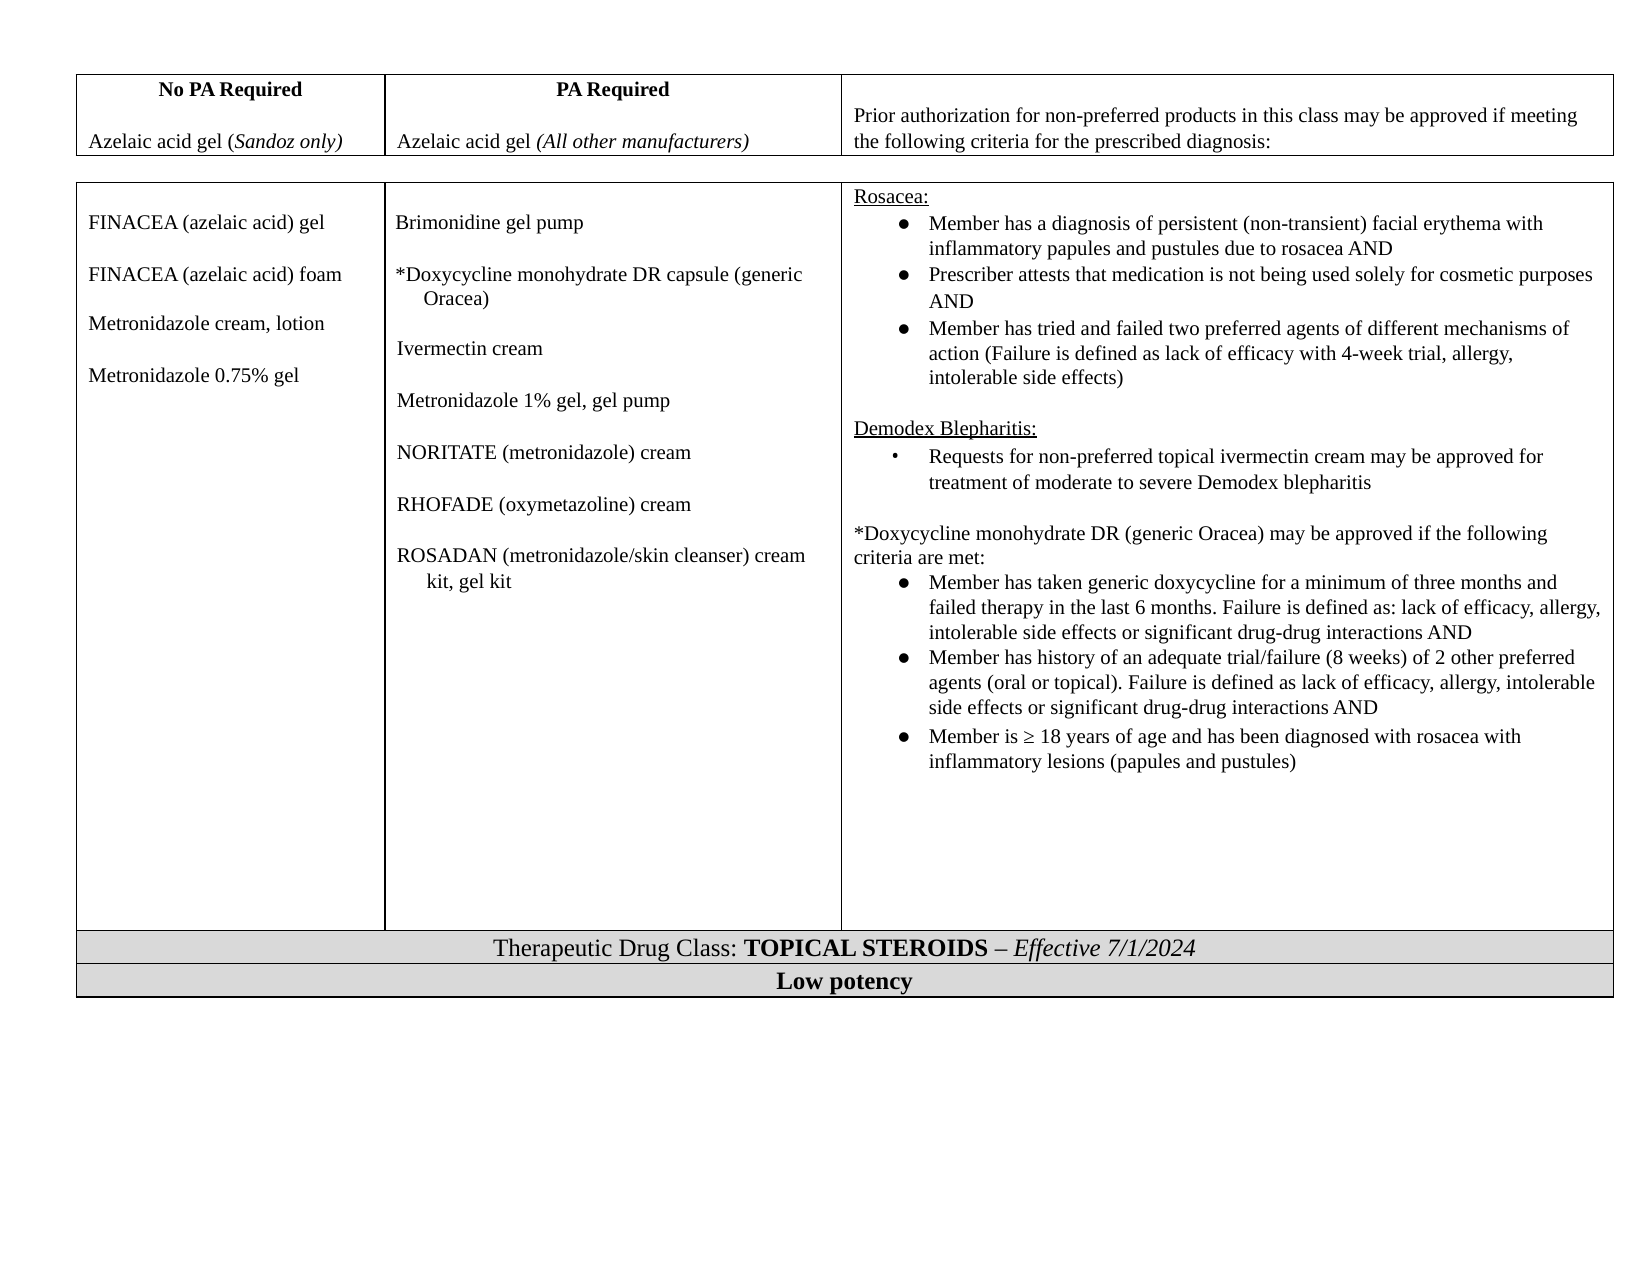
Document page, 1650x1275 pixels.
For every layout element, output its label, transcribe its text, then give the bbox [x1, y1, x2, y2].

table_header Rosacea: Member has a diagnosis of persistent (non-transient) facial erythema with inflammatory papules and pustules due to rosacea AND Prescriber attests that medication is not being used solely for cosmetic purposes AND Member has tried and failed two preferred agents of different mechanisms of action (Failure is defined as lack of efficacy with 4-week trial, allergy, intolerable side effects) Demodex Blepharitis: • Requests for non-preferred topical ivermectin cream may be approved for treatment of moderate to severe Demodex blepharitis *Doxycycline monohydrate DR (generic Oracea) may be approved if the following criteria are met: Member has taken generic doxycycline for a minimum of three months and failed therapy in the last 6 months. Failure is defined as: lack of efficacy, allergy, intolerable side effects or significant drug-drug interactions AND Member has history of an adequate trial/failure (8 weeks) of 2 other preferred agents (oral or topical). Failure is defined as lack of efficacy, allergy, intolerable side effects or significant drug-drug interactions AND Member is ≥ 18 years of age and has been diagnosed with rosacea with inflammatory lesions (papules and pustules) [842, 183, 1613, 930]
table_header Brimonidine gel pump *Doxycycline monohydrate DR capsule (generic Oracea) Ivermectin cream Metronidazole 1% gel, gel pump NORITATE (metronidazole) cream RHOFADE (oxymetazoline) cream ROSADAN (metronidazole/skin cleanser) cream kit, gel kit [386, 183, 841, 930]
table_cell PA Required Azelaic acid gel (All other manufacturers) [386, 75, 841, 154]
table_cell Prior authorization for non-preferred products in this class may be approved if meeting the following criteria for the prescribed diagnosis: [842, 75, 1613, 154]
table_cell Therapeutic Drug Class: TOPICAL STEROIDS – Effective 7/1/2024 [77, 931, 1613, 963]
table_cell Low potency [77, 964, 1613, 996]
table_header FINACEA (azelaic acid) gel FINACEA (azelaic acid) foam Metronidazole cream, lotion Metronidazole 0.75% gel [77, 183, 384, 930]
table_cell No PA Required Azelaic acid gel (Sandoz only) [77, 75, 384, 154]
